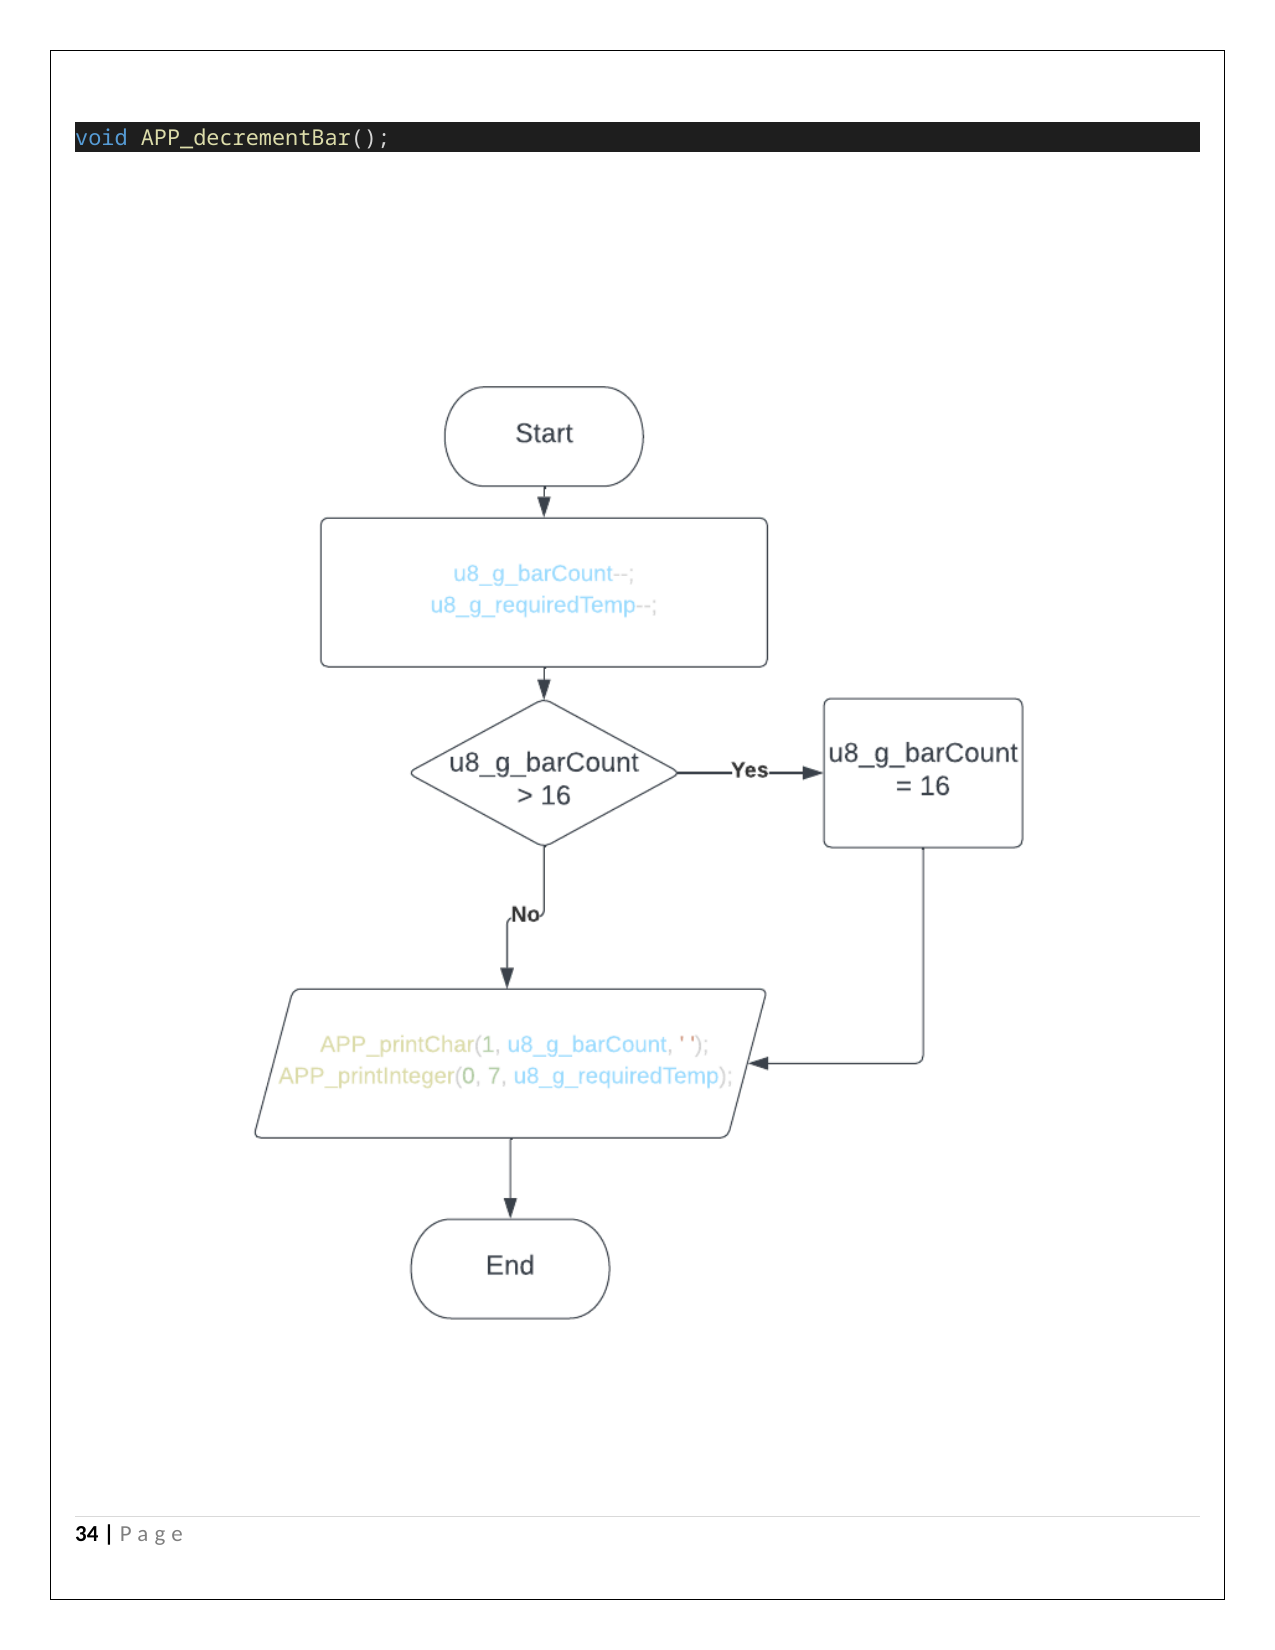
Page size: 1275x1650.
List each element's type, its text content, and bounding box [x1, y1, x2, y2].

text void APP_decrementBar(); [75, 122, 1200, 152]
picture [204, 338, 1072, 1368]
